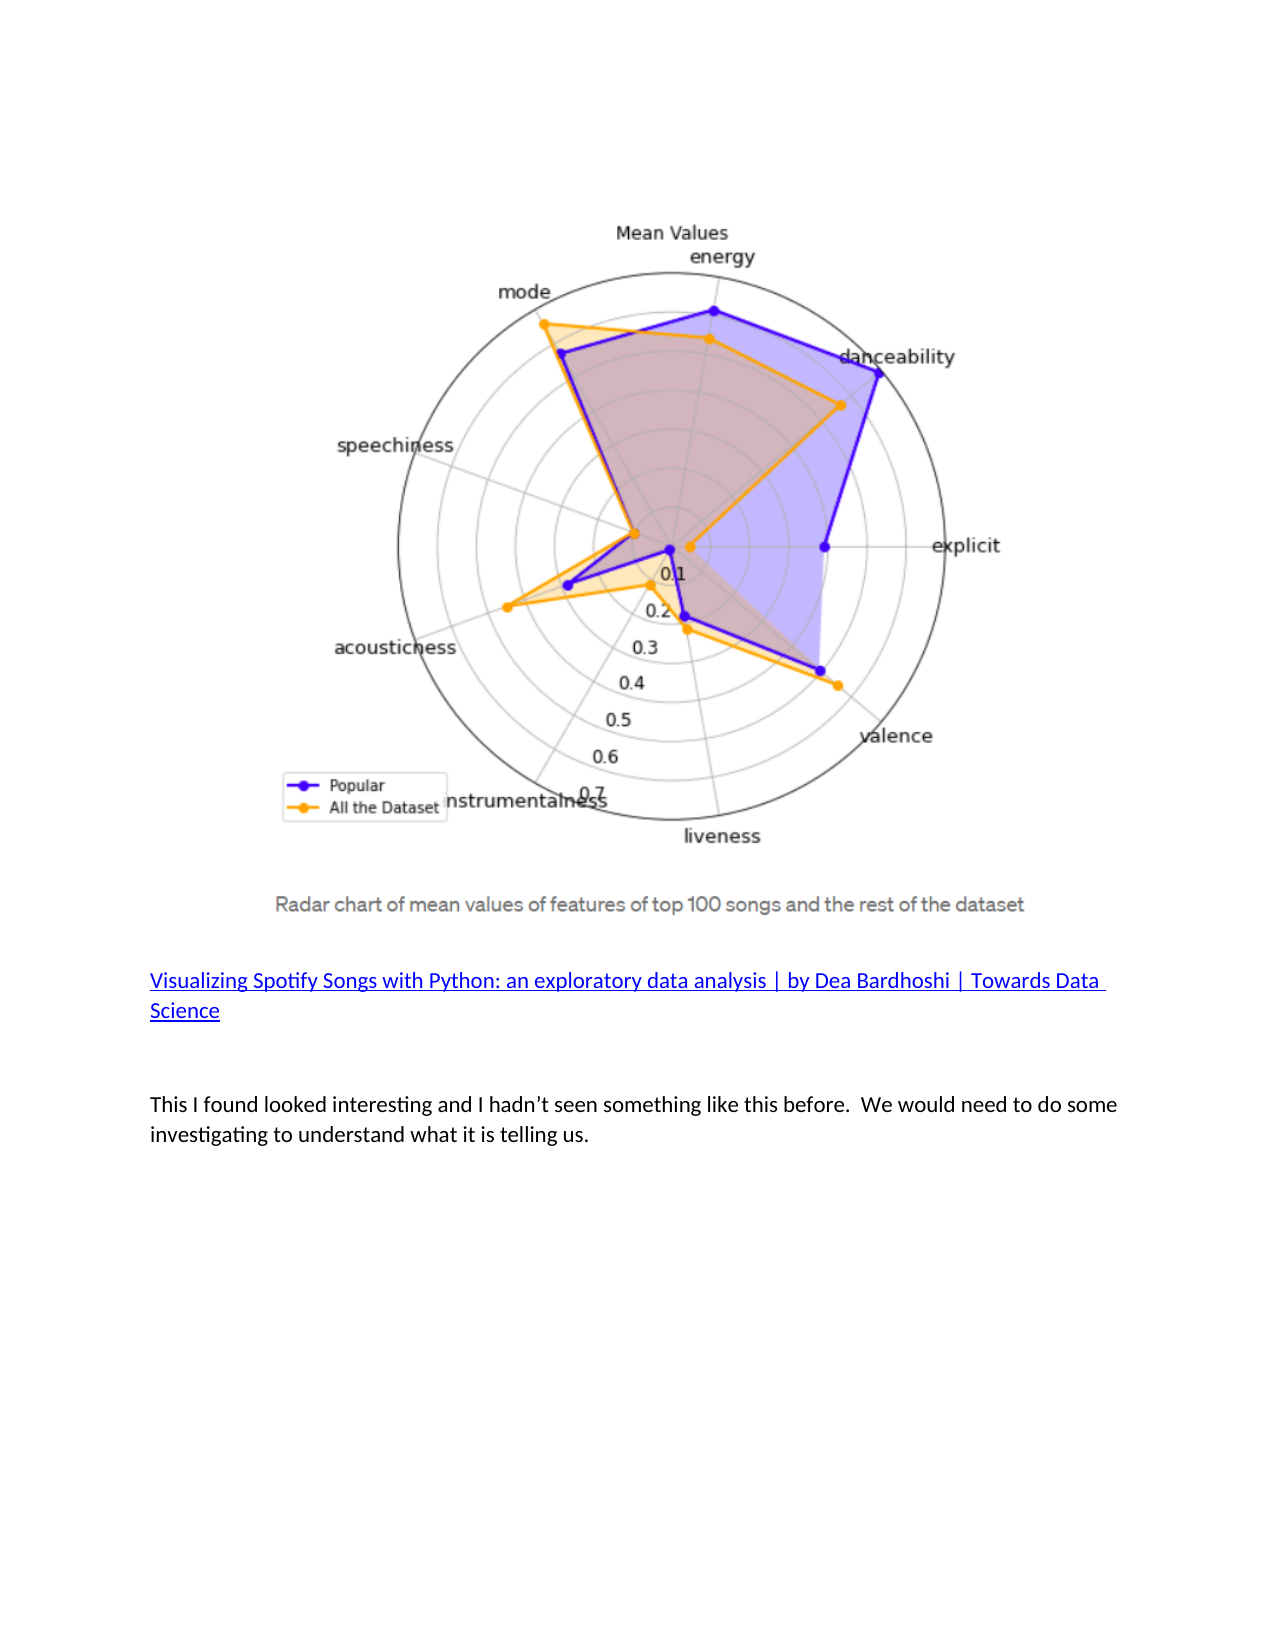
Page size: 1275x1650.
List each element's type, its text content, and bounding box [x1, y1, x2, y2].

text Visualizing Spotify Songs with Python: an exploratory data analysis | by Dea Bardhoshi | Towards Data Science [150, 966, 1125, 1024]
picture [150, 150, 1125, 947]
text This I found looked interesting and I hadn’t seen something like this before. We would need to do some investigating to understand what it is telling us. [150, 1090, 1125, 1148]
